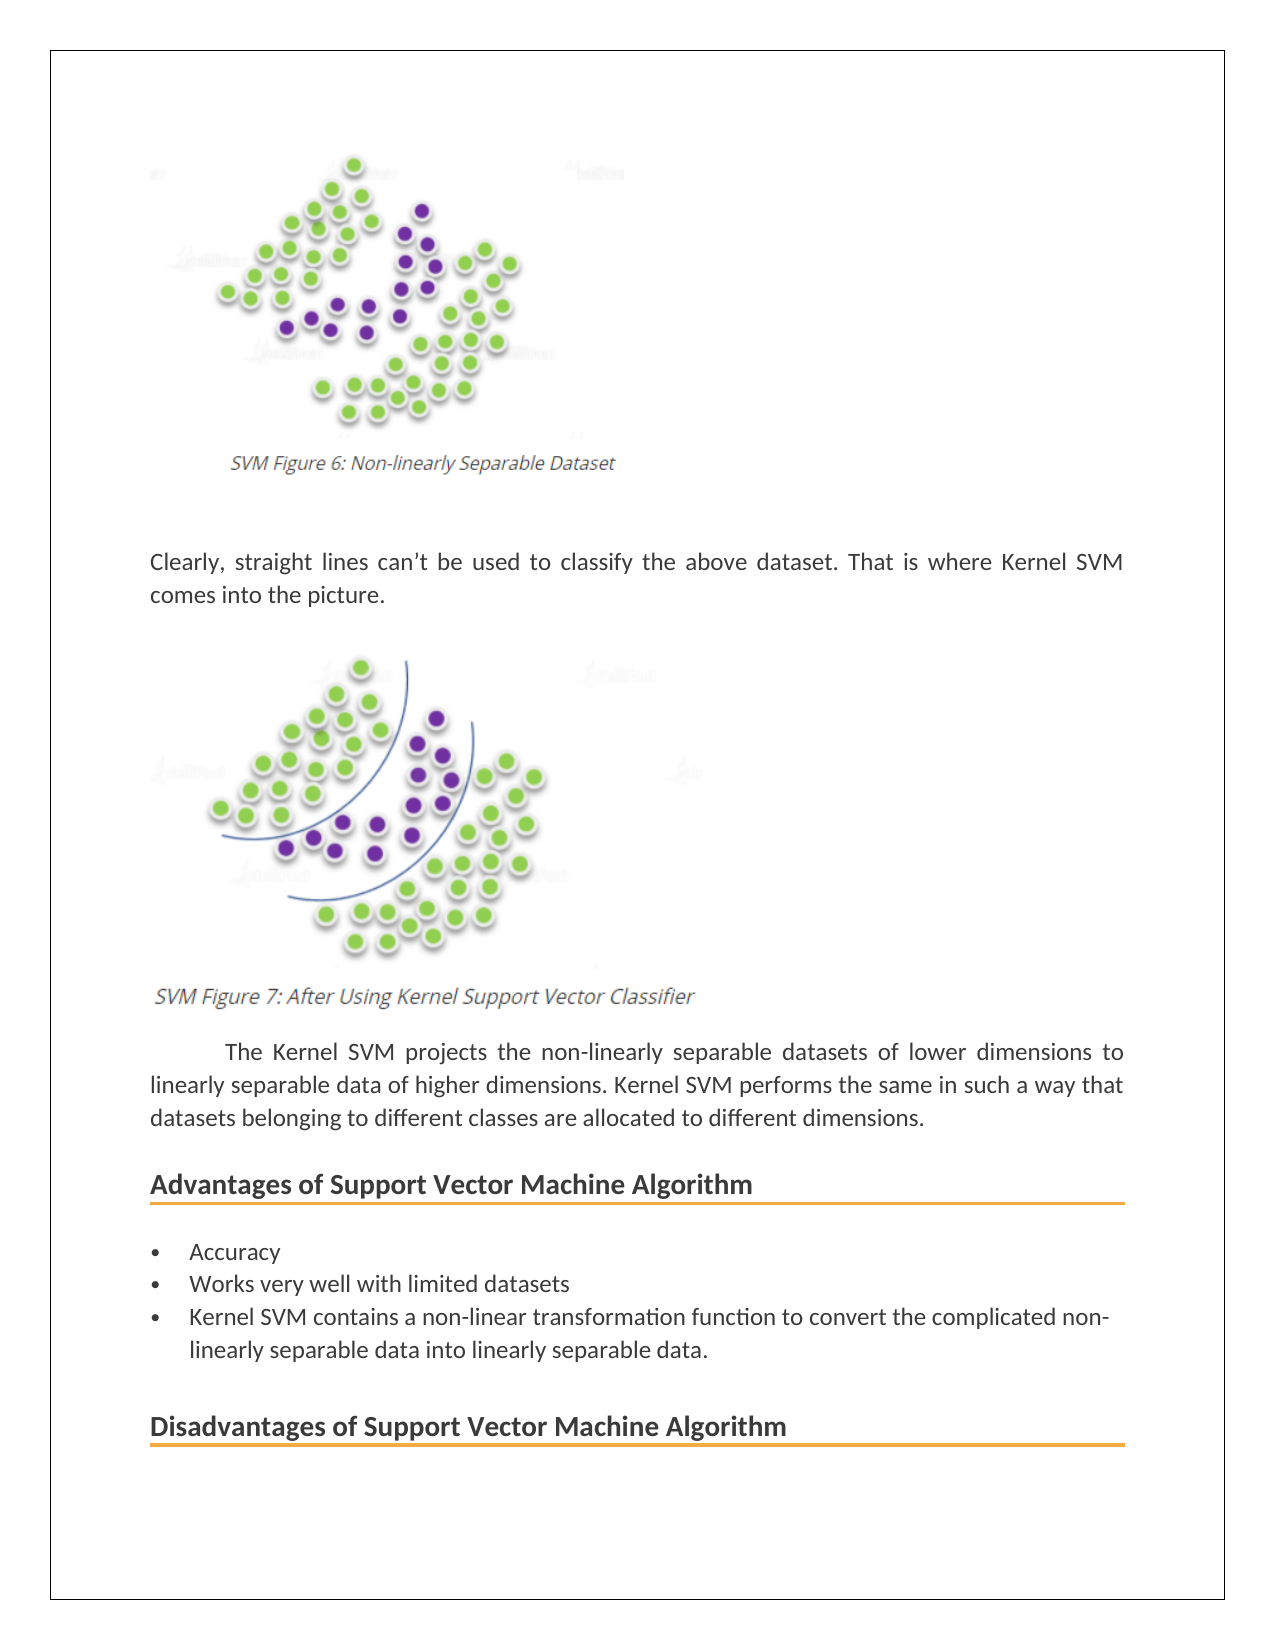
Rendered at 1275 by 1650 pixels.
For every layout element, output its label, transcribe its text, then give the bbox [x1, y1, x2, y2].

list Kernel SVM contains a non-linear transformation function to convert the complicated non-linearly separable data into linearly separable data. [152, 1299, 1125, 1364]
list Works very well with limited datasets [152, 1266, 1125, 1299]
picture [150, 150, 625, 478]
text The Kernel SVM projects the non-linearly separable datasets of lower dimensions to linearly separable data of higher dimensions. Kernel SVM performs the same in such a way that datasets belonging to different classes are allocated to different dimensions. [150, 1099, 1125, 1132]
text The Kernel SVM projects the non-linearly separable datasets of lower dimensions to linearly separable data of higher dimensions. Kernel SVM performs the same in such a way that datasets belonging to different classes are allocated to different dimensions. [150, 1036, 1125, 1069]
text Advantages of Support Vector Machine Algorithm [150, 1152, 1125, 1202]
list Accuracy [152, 1234, 1125, 1266]
text Clearly, straight lines can’t be used to classify the above dataset. That is where Kernel SVM comes into the picture. [150, 577, 1125, 609]
text Disadvantages of Support Vector Machine Algorithm [150, 1393, 1125, 1443]
picture [150, 628, 703, 1018]
